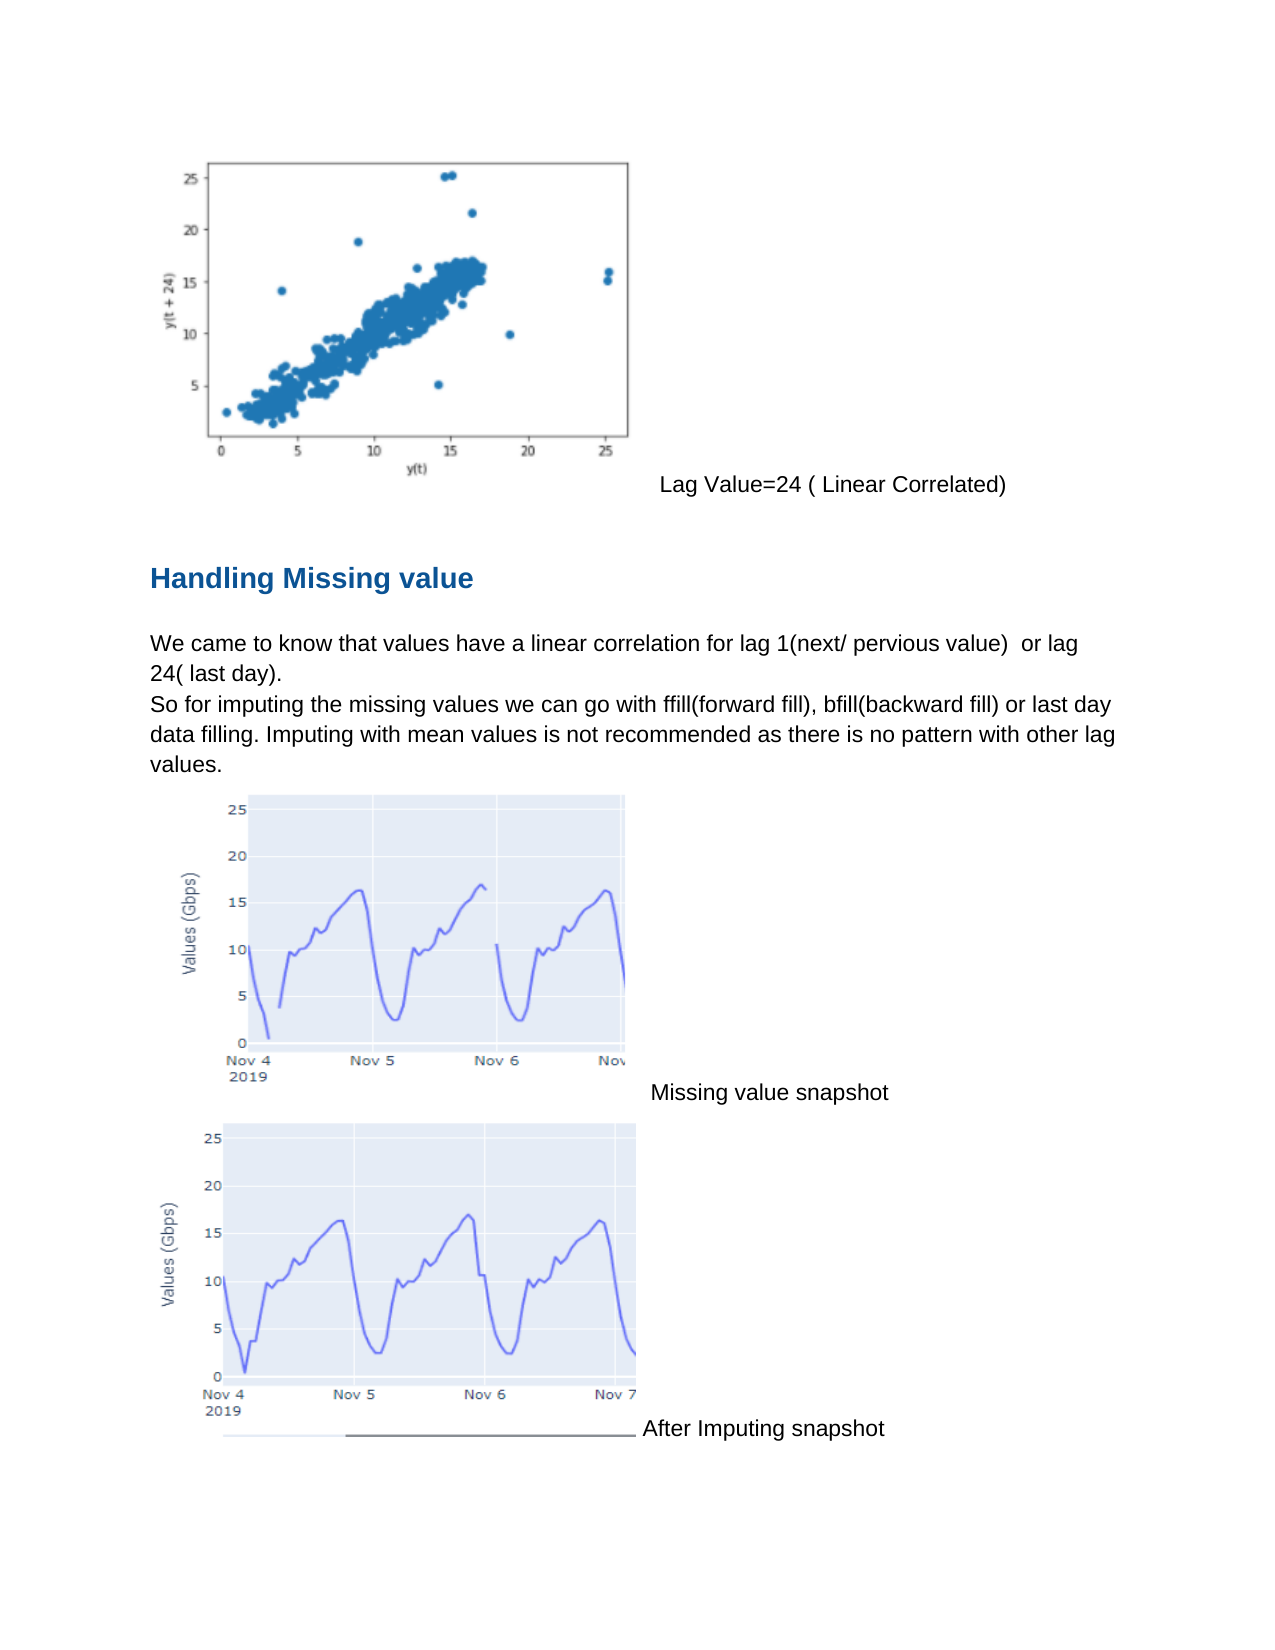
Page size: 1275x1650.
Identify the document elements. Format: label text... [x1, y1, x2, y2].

picture [150, 150, 660, 493]
text So for imputing the missing values we can go with ffill(forward fill), bfill(backward fill) or last day data filling. Imputing with mean values is not recommended as there is no pattern with other lag values. [150, 691, 1125, 777]
text Handling Missing value [150, 561, 1125, 595]
picture [150, 781, 625, 1100]
text We came to know that values have a linear correlation for lag 1(next/ pervious value) or lag 24( last day). [150, 630, 1125, 687]
picture [150, 1108, 636, 1437]
